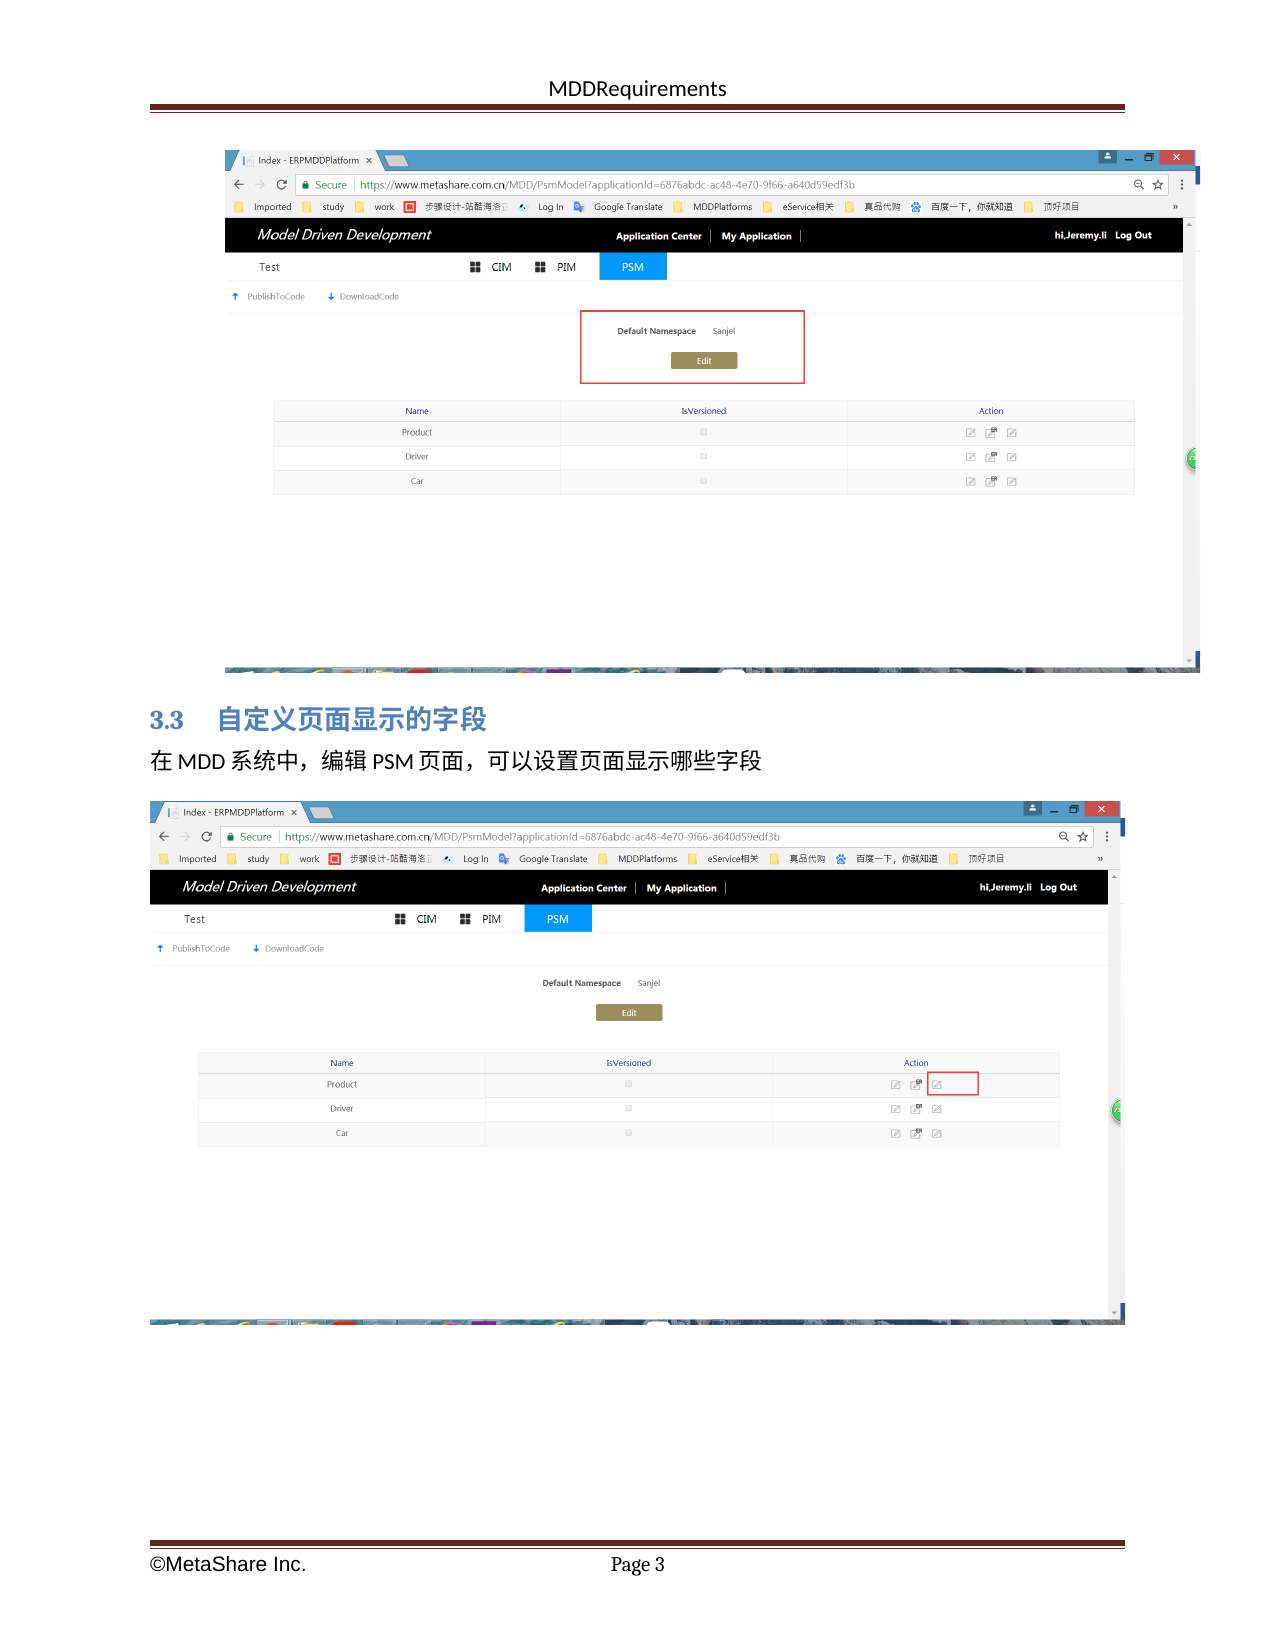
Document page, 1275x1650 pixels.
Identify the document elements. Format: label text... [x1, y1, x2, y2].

subtitle 自定义页面显示的字段 [150, 698, 1125, 737]
picture [225, 150, 1200, 673]
picture [150, 801, 1125, 1325]
text 在MDD系统中，编辑PSM页面，可以设置页面显示哪些字段 [150, 743, 1125, 776]
